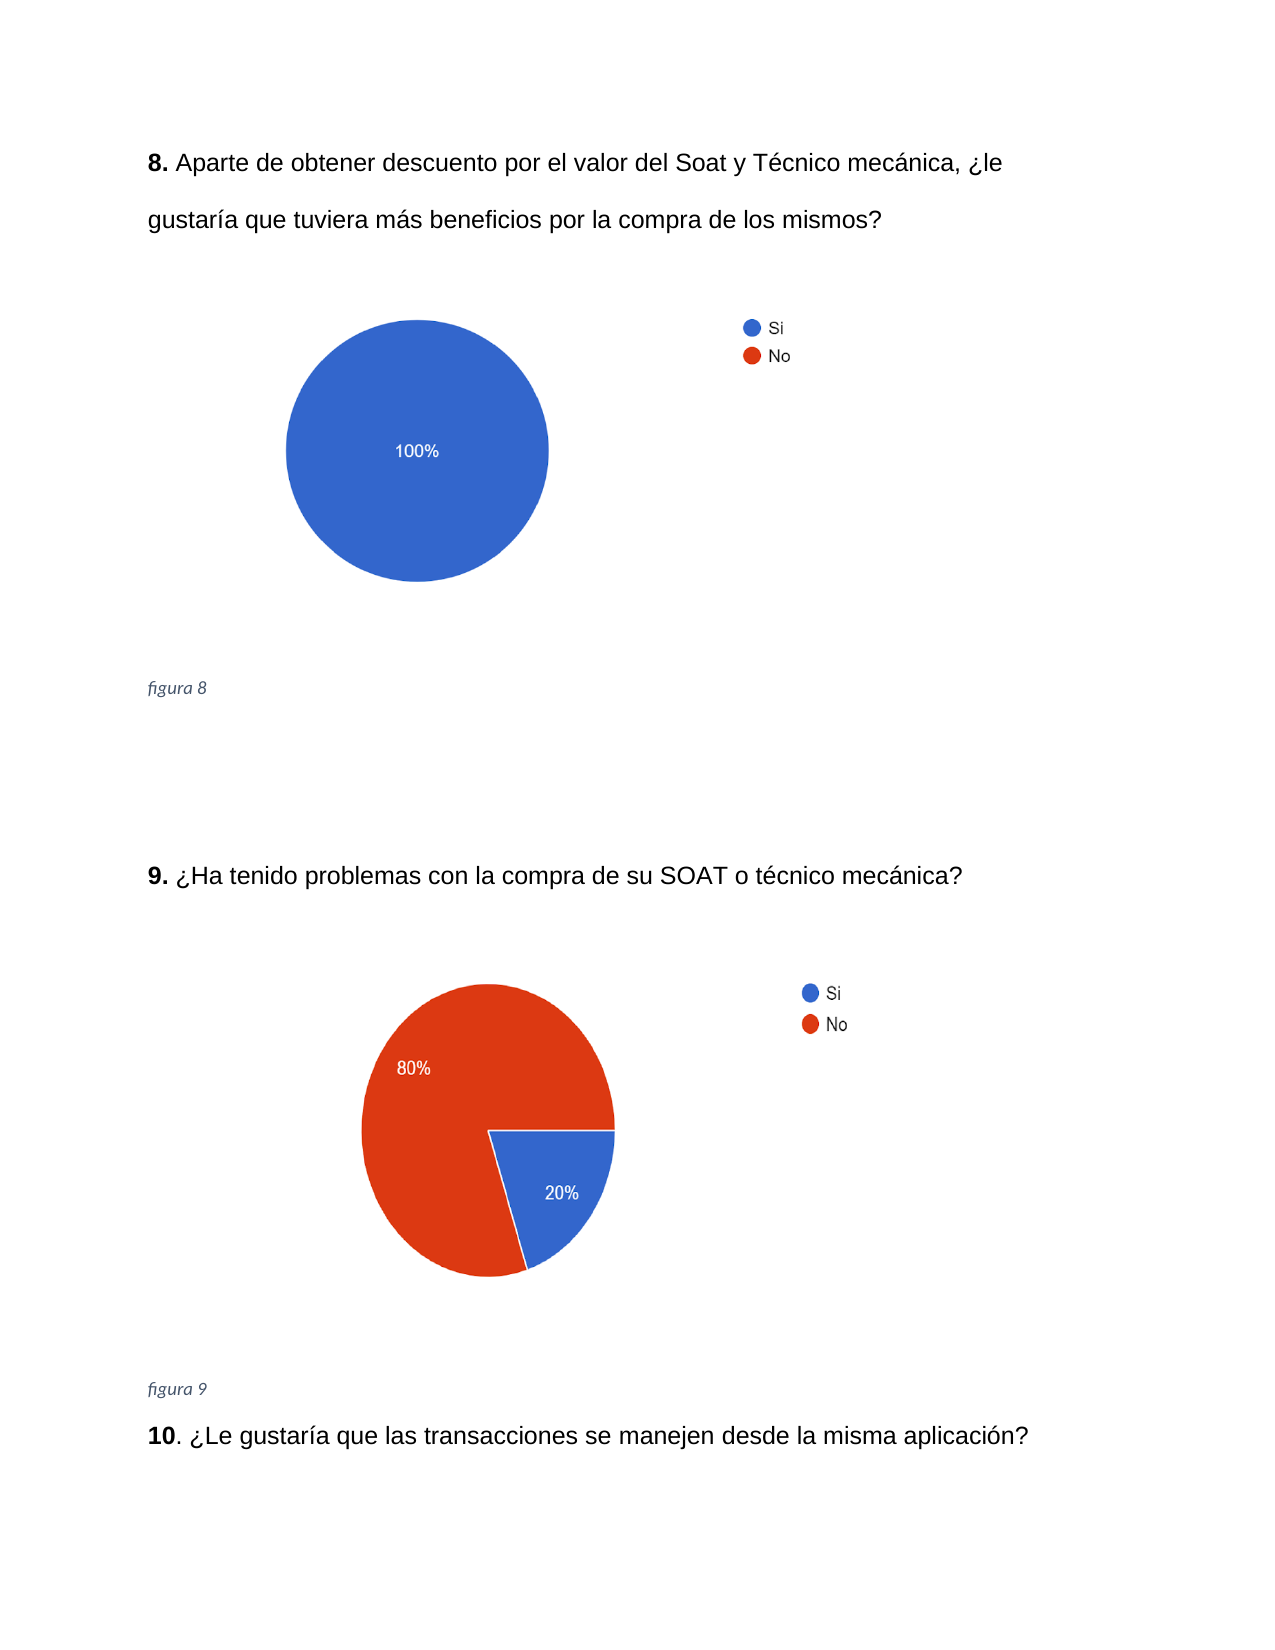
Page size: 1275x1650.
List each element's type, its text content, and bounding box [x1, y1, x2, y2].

text figura 9 [148, 1377, 1098, 1400]
picture [147, 279, 810, 632]
text 8. Aparte de obtener descuento por el valor del Soat y Técnico mecánica, ¿le gustaría que tuviera más beneficios por la compra de los mismos? [148, 148, 1098, 234]
picture [147, 935, 971, 1333]
text 10. ¿Le gustaría que las transacciones se manejen desde la misma aplicación? [148, 1421, 1098, 1450]
text figura 8 [148, 677, 1098, 699]
text 9. ¿Ha tenido problemas con la compra de su SOAT o técnico mecánica? [148, 861, 1098, 890]
